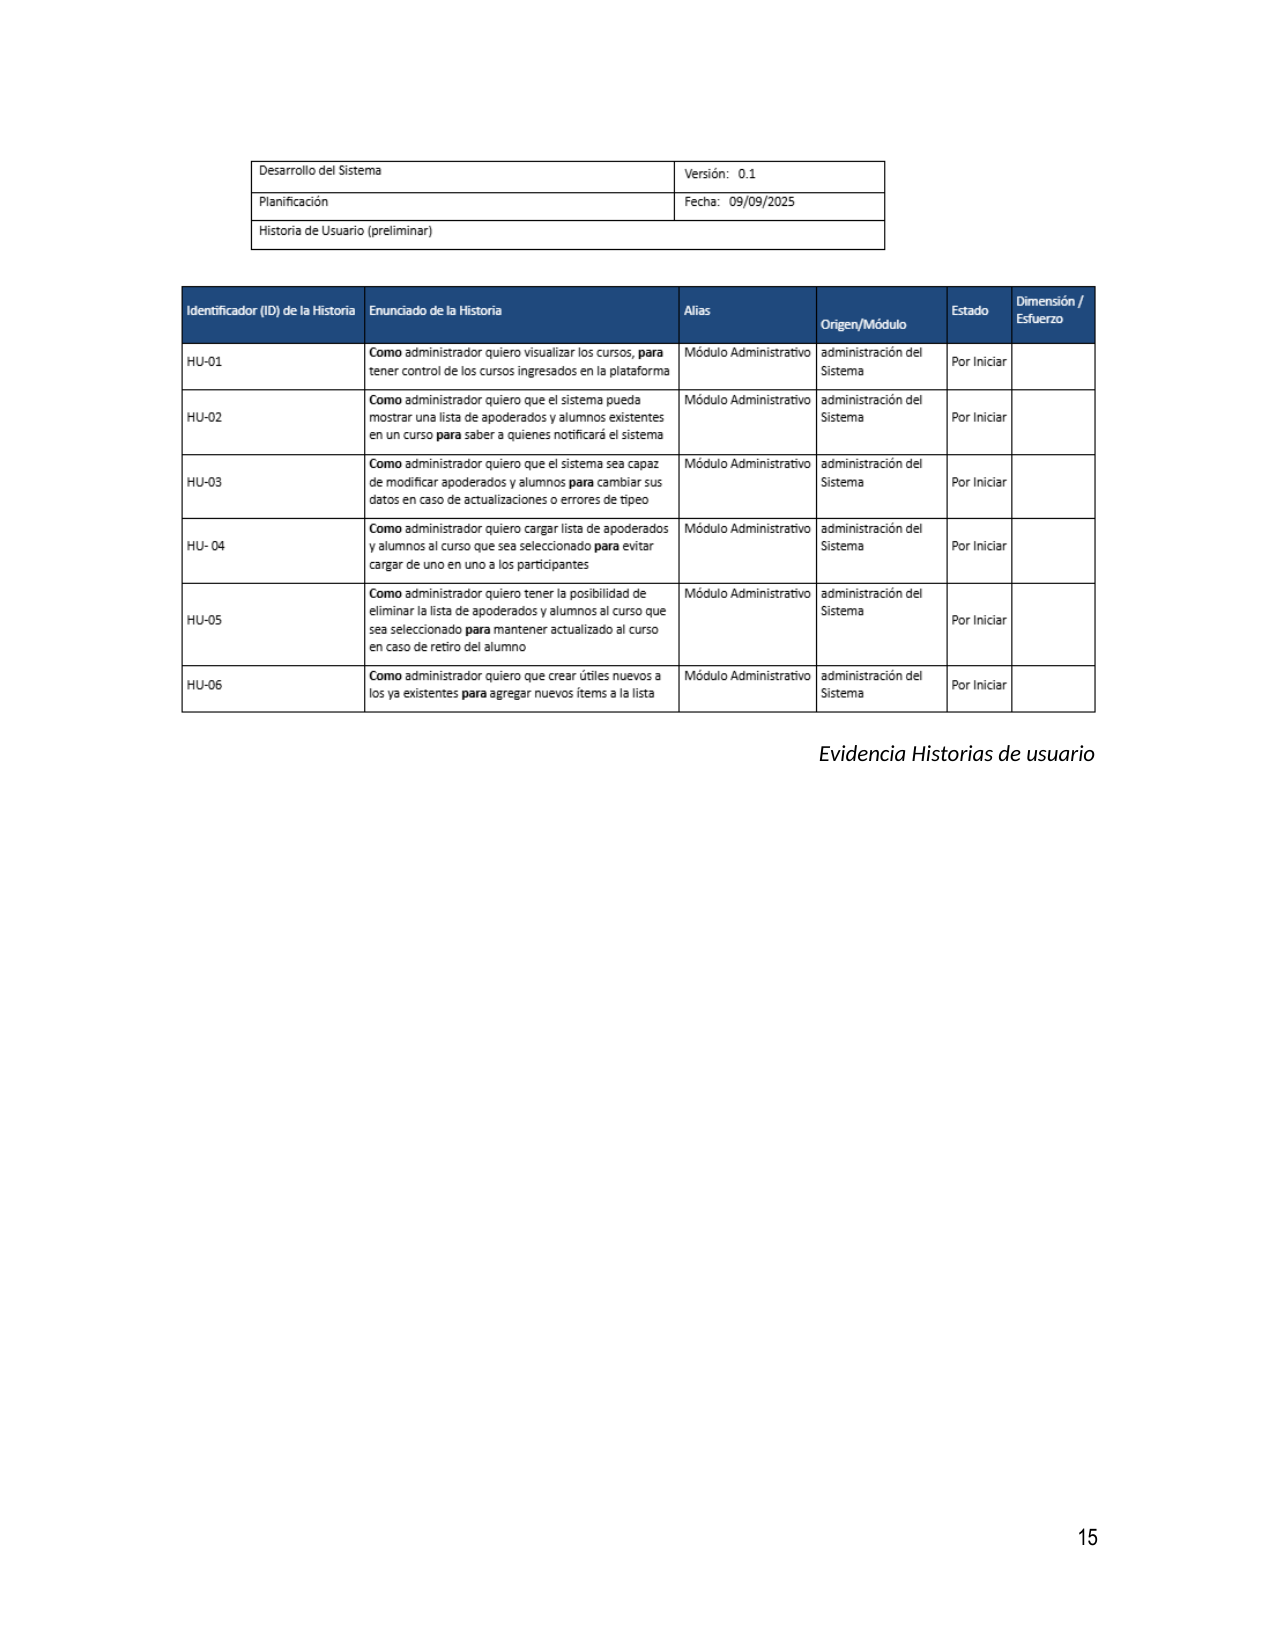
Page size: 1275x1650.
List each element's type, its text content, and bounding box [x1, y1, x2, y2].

picture [177, 147, 1098, 715]
text Evidencia Historias de usuario [177, 739, 1098, 767]
